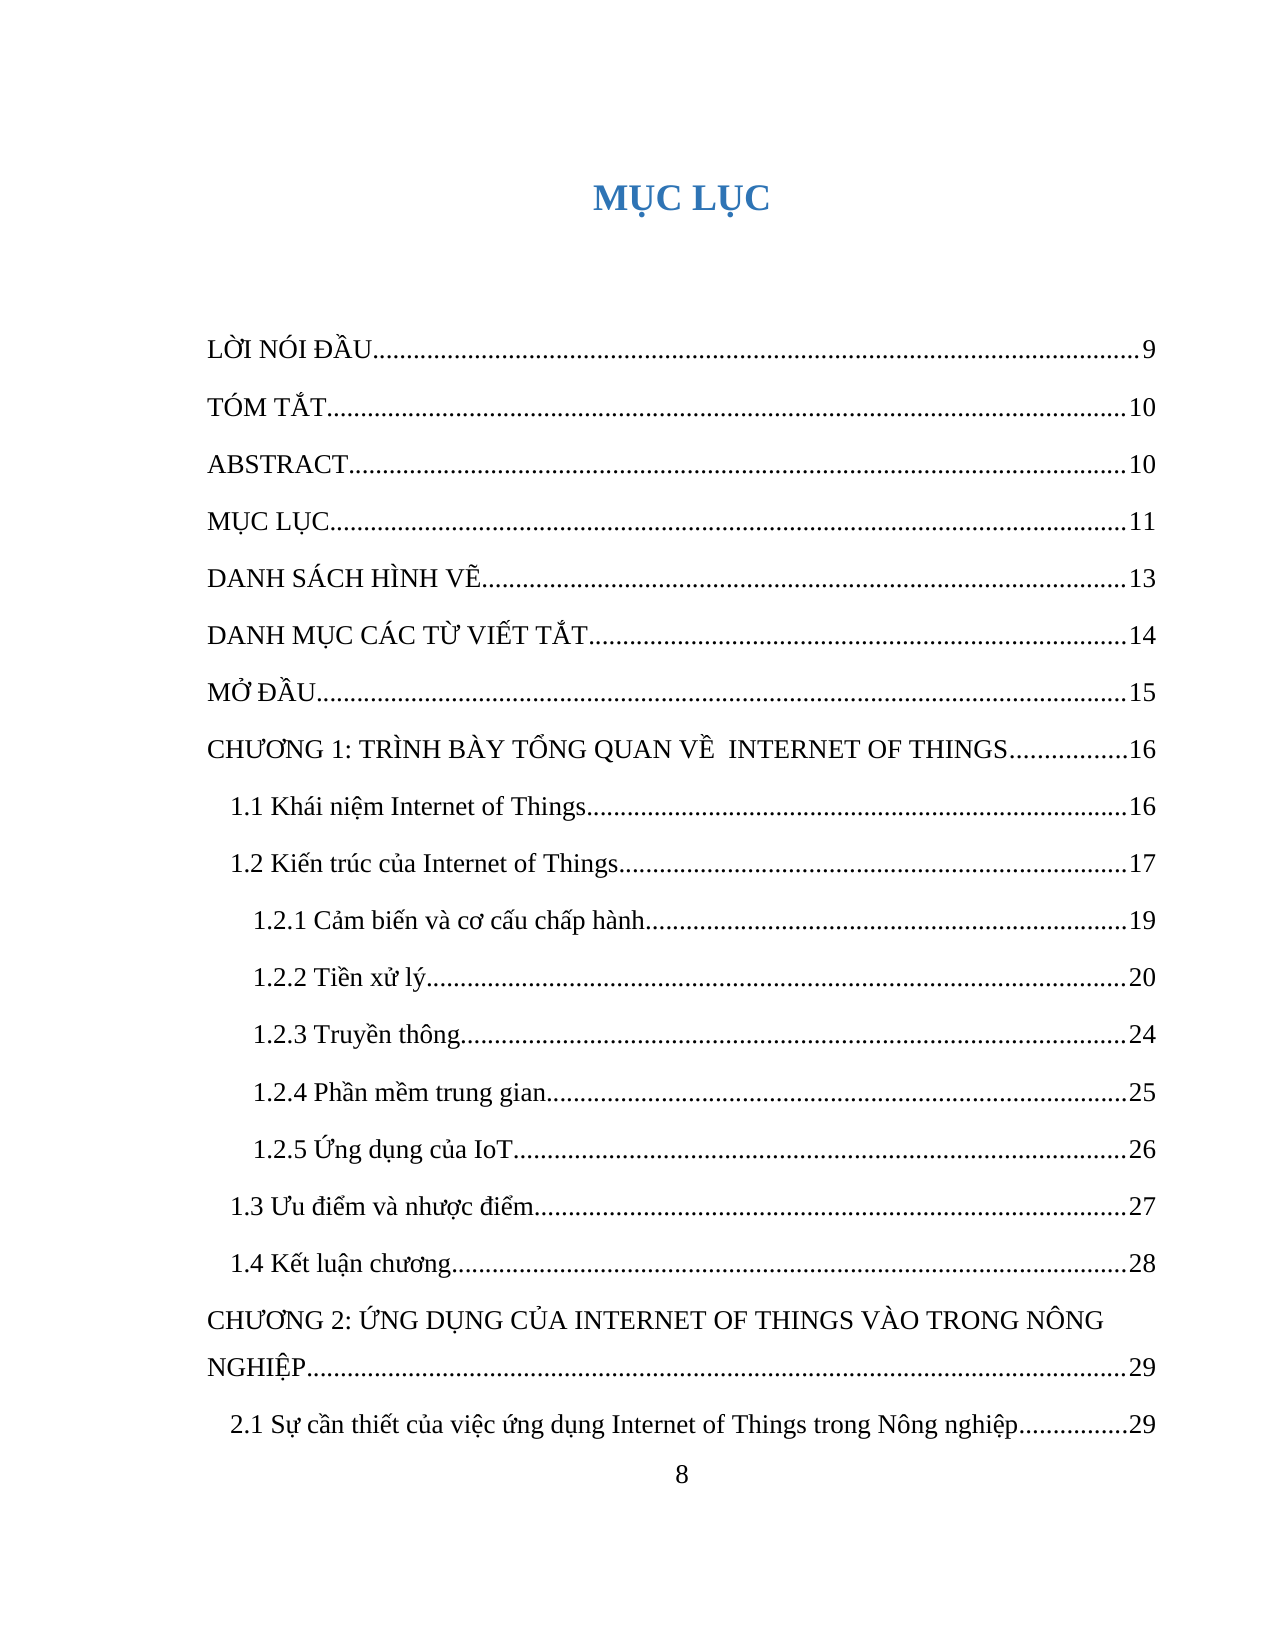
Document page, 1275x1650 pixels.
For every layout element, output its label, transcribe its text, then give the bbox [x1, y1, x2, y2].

subtitle MỤC LỤC [207, 175, 1157, 218]
